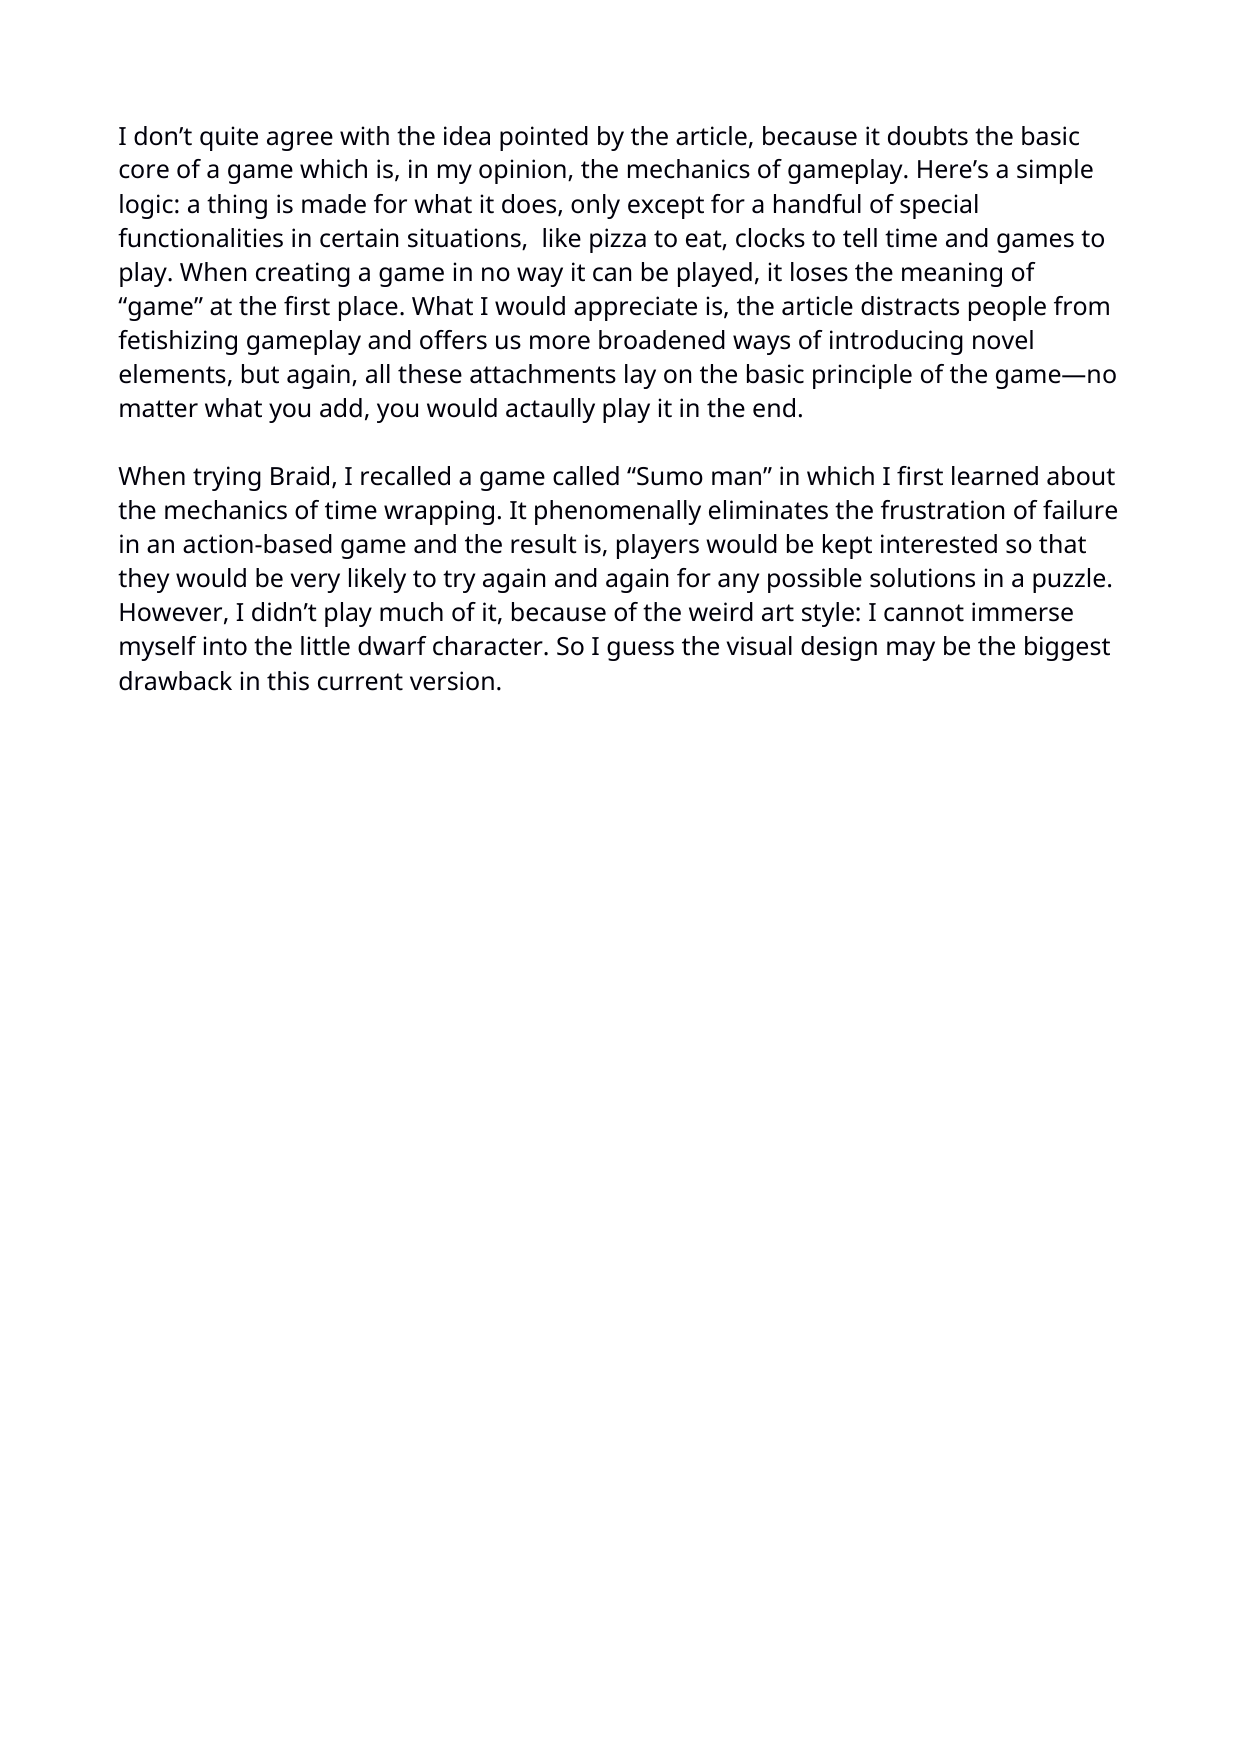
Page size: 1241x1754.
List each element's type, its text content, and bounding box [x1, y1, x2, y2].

text When trying Braid, I recalled a game called “Sumo man” in which I first learned about the mechanics of time wrapping. It phenomenally eliminates the frustration of failure in an action-based game and the result is, players would be kept interested so that they would be very likely to try again and again for any possible solutions in a puzzle. However, I didn’t play much of it, because of the weird art style: I cannot immerse myself into the little dwarf character. So I guess the visual design may be the biggest drawback in this current version. [118, 459, 1122, 697]
text I don’t quite agree with the idea pointed by the article, because it doubts the basic core of a game which is, in my opinion, the mechanics of gameplay. Here’s a simple logic: a thing is made for what it does, only except for a handful of special functionalities in certain situations, like pizza to eat, clocks to tell time and games to play. When creating a game in no way it can be played, it loses the meaning of “game” at the first place. What I would appreciate is, the article distracts people from fetishizing gameplay and offers us more broadened ways of introducing novel elements, but again, all these attachments lay on the basic principle of the game—no matter what you add, you would actaully play it in the end. [118, 118, 1122, 425]
